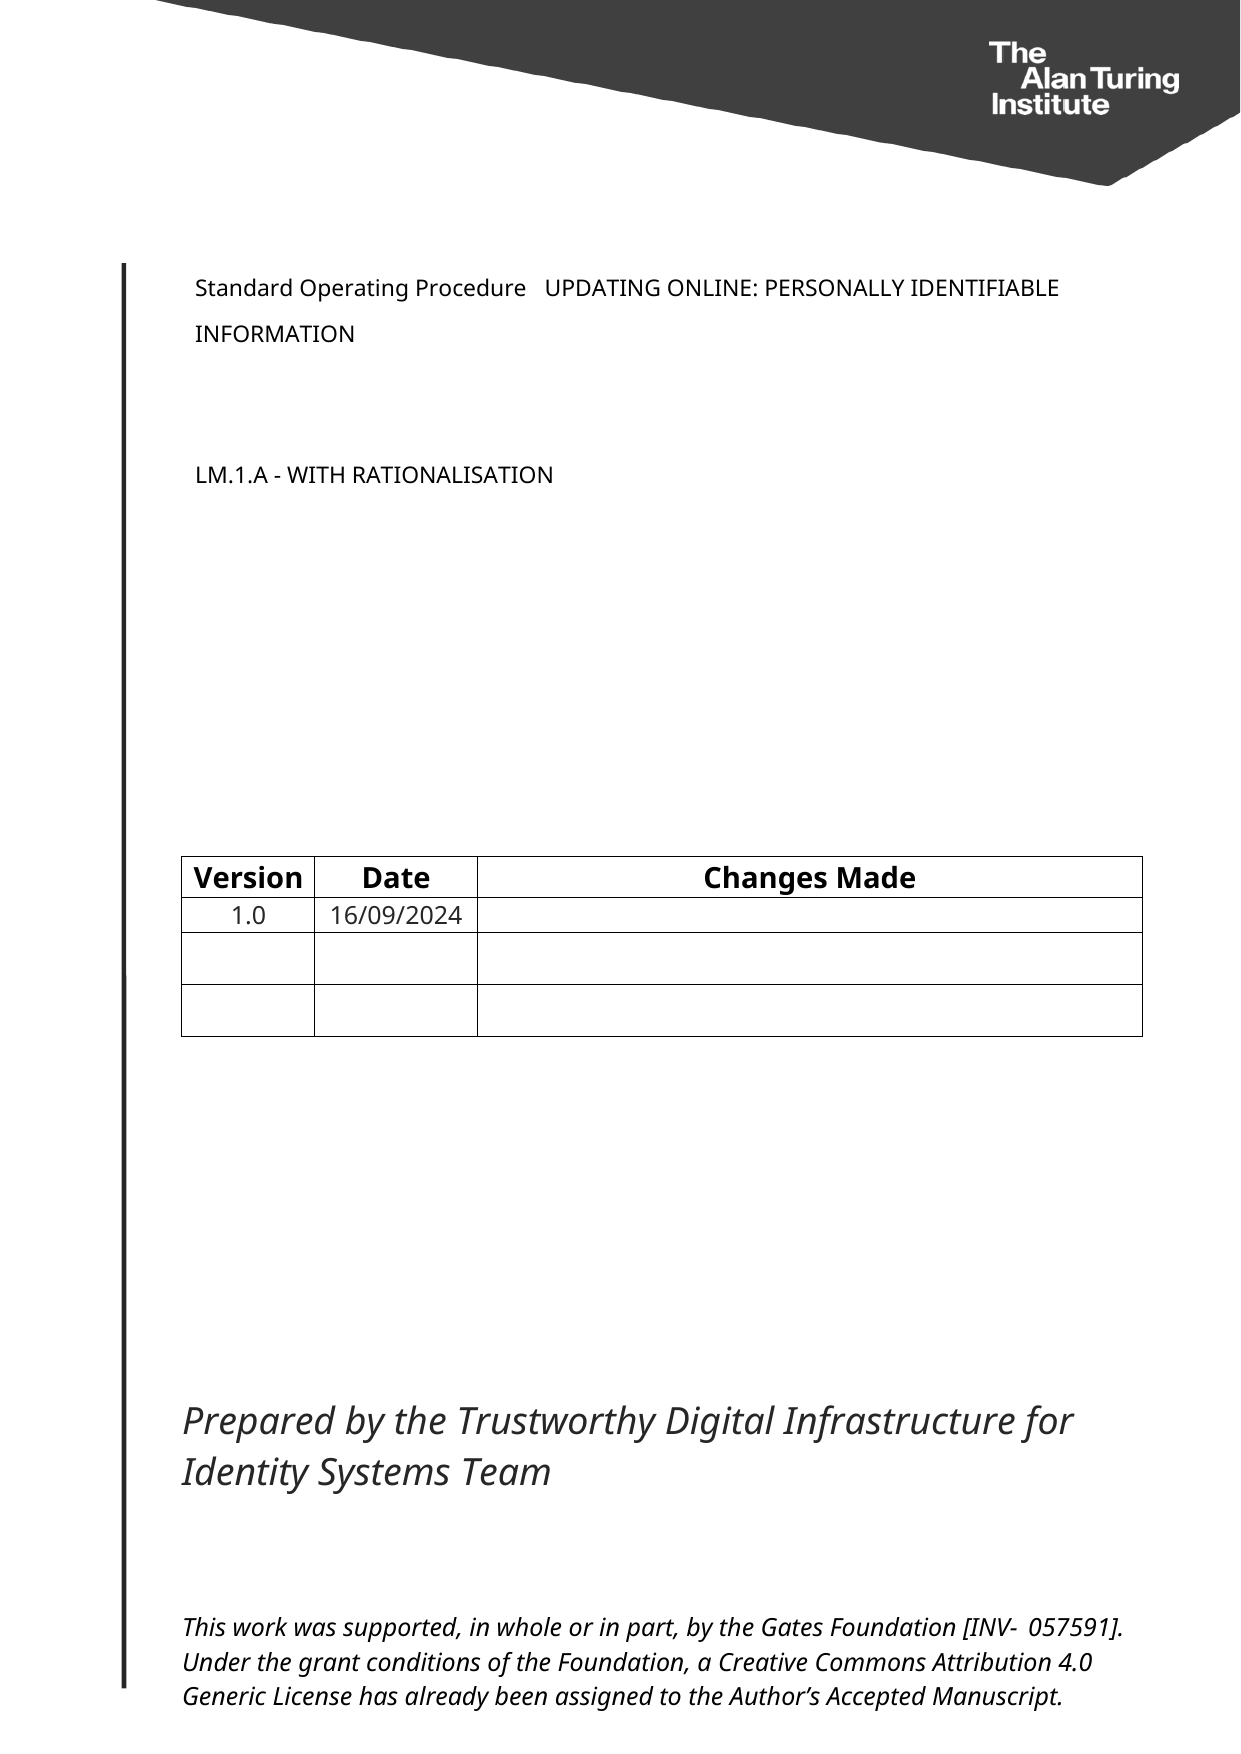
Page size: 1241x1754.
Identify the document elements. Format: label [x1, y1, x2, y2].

picture [150, 0, 1241, 186]
